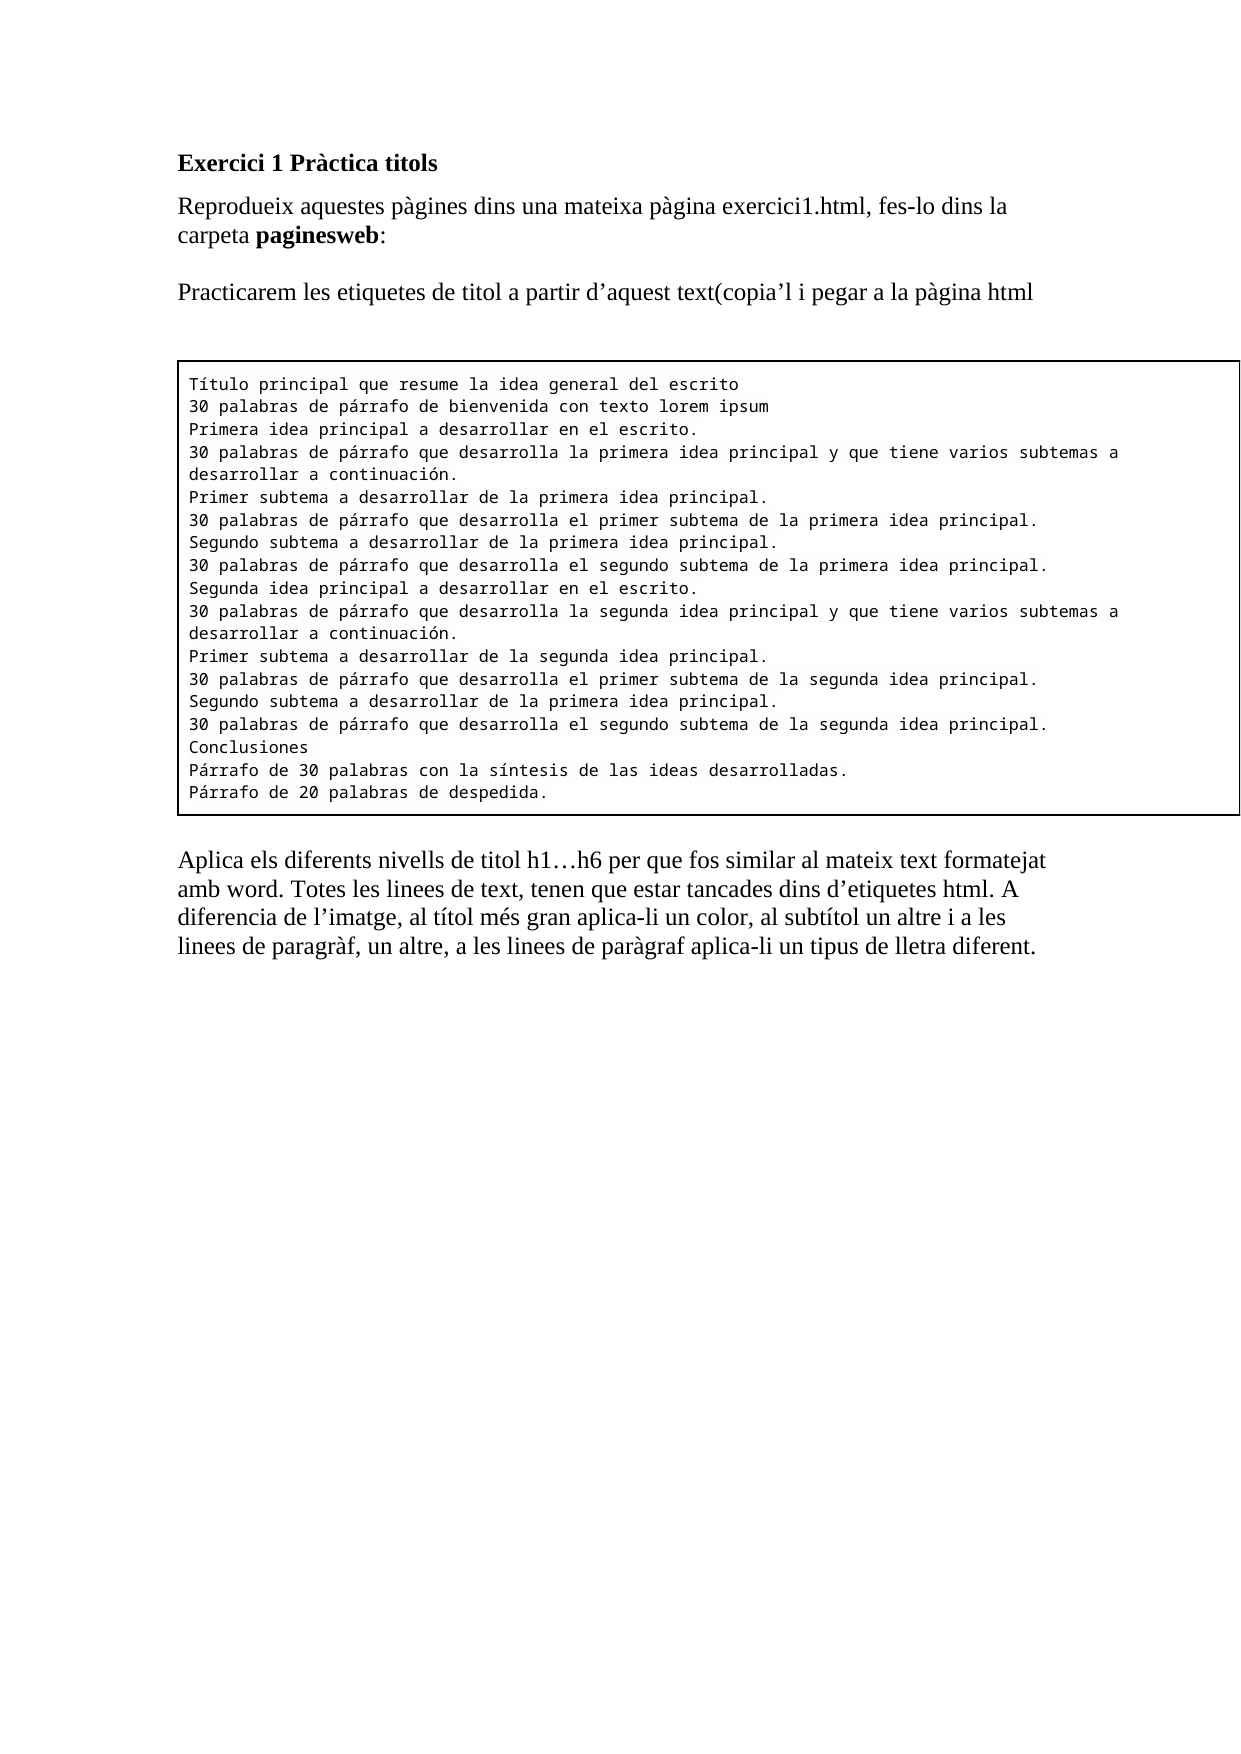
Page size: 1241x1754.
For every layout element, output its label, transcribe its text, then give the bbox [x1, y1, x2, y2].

text Aplica els diferents nivells de titol h1…h6 per que fos similar al mateix text formatejat amb word. Totes les linees de text, tenen que estar tancades dins d’etiquetes html. A diferencia de l’imatge, al títol més gran aplica-li un color, al subtítol un altre i a les linees de paragràf, un altre, a les linees de paràgraf aplica-li un tipus de lletra diferent. [177, 845, 1063, 960]
text Practicarem les etiquetes de titol a partir d’aquest text(copia’l i pegar a la pàgina html [177, 277, 1063, 306]
text Exercici 1 Pràctica titols [177, 148, 1063, 176]
text Reprodueix aquestes pàgines dins una mateixa pàgina exercici1.html, fes-lo dins la carpeta paginesweb: [177, 191, 1063, 248]
table_header Título principal que resume la idea general del escrito 30 palabras de párrafo de bienvenida con texto lorem ipsum Primera idea principal a desarrollar en el escrito. 30 palabras de párrafo que desarrolla la primera idea principal y que tiene varios subtemas a desarrollar a continuación. Primer subtema a desarrollar de la primera idea principal. 30 palabras de párrafo que desarrolla el primer subtema de la primera idea principal. Segundo subtema a desarrollar de la primera idea principal. 30 palabras de párrafo que desarrolla el segundo subtema de la primera idea principal. Segunda idea principal a desarrollar en el escrito. 30 palabras de párrafo que desarrolla la segunda idea principal y que tiene varios subtemas a desarrollar a continuación. Primer subtema a desarrollar de la segunda idea principal. 30 palabras de párrafo que desarrolla el primer subtema de la segunda idea principal. Segundo subtema a desarrollar de la primera idea principal. 30 palabras de párrafo que desarrolla el segundo subtema de la segunda idea principal. Conclusiones Párrafo de 30 palabras con la síntesis de las ideas desarrolladas. Párrafo de 20 palabras de despedida. [179, 362, 1239, 814]
